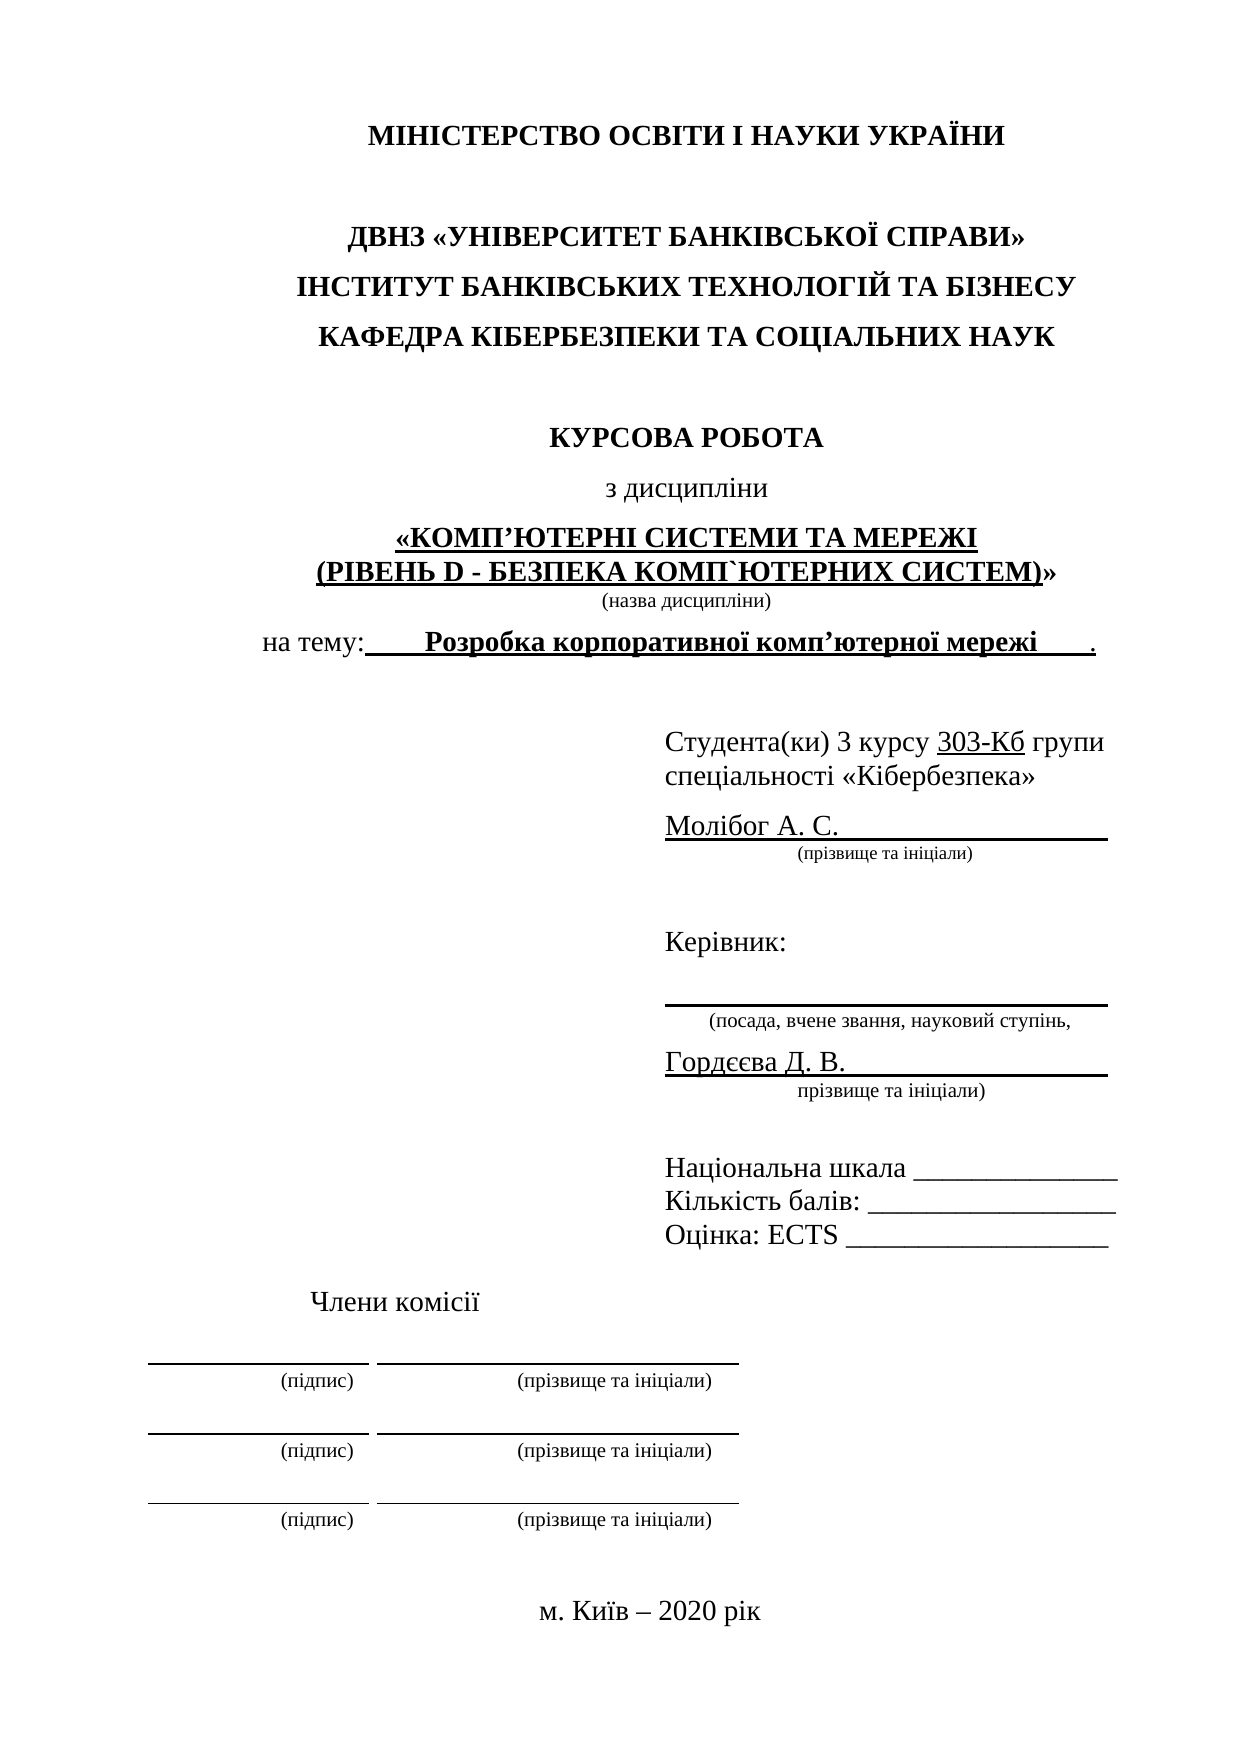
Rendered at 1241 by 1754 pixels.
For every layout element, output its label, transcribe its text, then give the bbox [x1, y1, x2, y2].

text прізвище та ініціали) [148, 1078, 1152, 1102]
text Гордєєва Д. В. [148, 1044, 1152, 1078]
text МІНІСТЕРСТВО ОСВІТИ І НАУКИ УКРАЇНИ [148, 118, 1152, 152]
text ДВНЗ «УНІВЕРСИТЕТ БАНКІВСЬКОЇ СПРАВИ» [148, 219, 1152, 252]
text (підпис) (прізвище та ініціали) [148, 1437, 1152, 1462]
text з дисципліни [148, 470, 1152, 504]
text «КОМП’ЮТЕРНІ СИСТЕМИ ТА МЕРЕЖІ [148, 521, 1152, 554]
text КУРСОВА РОБОТА [148, 420, 1152, 453]
text (РІВЕНЬ D - БЕЗПЕКА КОМП`ЮТЕРНИХ СИСТЕМ)» [148, 554, 1152, 588]
text Керівник: [148, 924, 1152, 958]
text Національна шкала ______________ [148, 1150, 1152, 1183]
text (посада, вчене звання, науковий ступінь, [148, 1008, 1152, 1032]
text Студента(ки) 3 курсу 303-Кб групи [148, 724, 1152, 758]
text ІНСТИТУТ БАНКІВСЬКИХ ТЕХНОЛОГІЙ ТА БІЗНЕСУ [148, 269, 1152, 303]
text спеціальності «Кібербезпека» [148, 758, 1152, 791]
text Кількість балів: _________________ [148, 1183, 1152, 1217]
text КАФЕДРА КІБЕРБЕЗПЕКИ ТА СОЦІАЛЬНИХ НАУК [148, 319, 1152, 353]
text (прізвище та ініціали) [148, 842, 1152, 863]
text м. Київ – 2020 рік [148, 1593, 1152, 1627]
text Молібог А. С. [148, 808, 1152, 842]
text Члени комісії [148, 1284, 1152, 1318]
text Оцінка: ECTS __________________ [148, 1217, 1152, 1251]
text на тему: Розробка корпоративної комп’ютерної мережі . [148, 624, 1152, 657]
text (підпис) (прізвище та ініціали) [148, 1507, 1152, 1531]
text (підпис) (прізвище та ініціали) [148, 1368, 1152, 1392]
text (назва дисципліни) [148, 588, 1152, 612]
